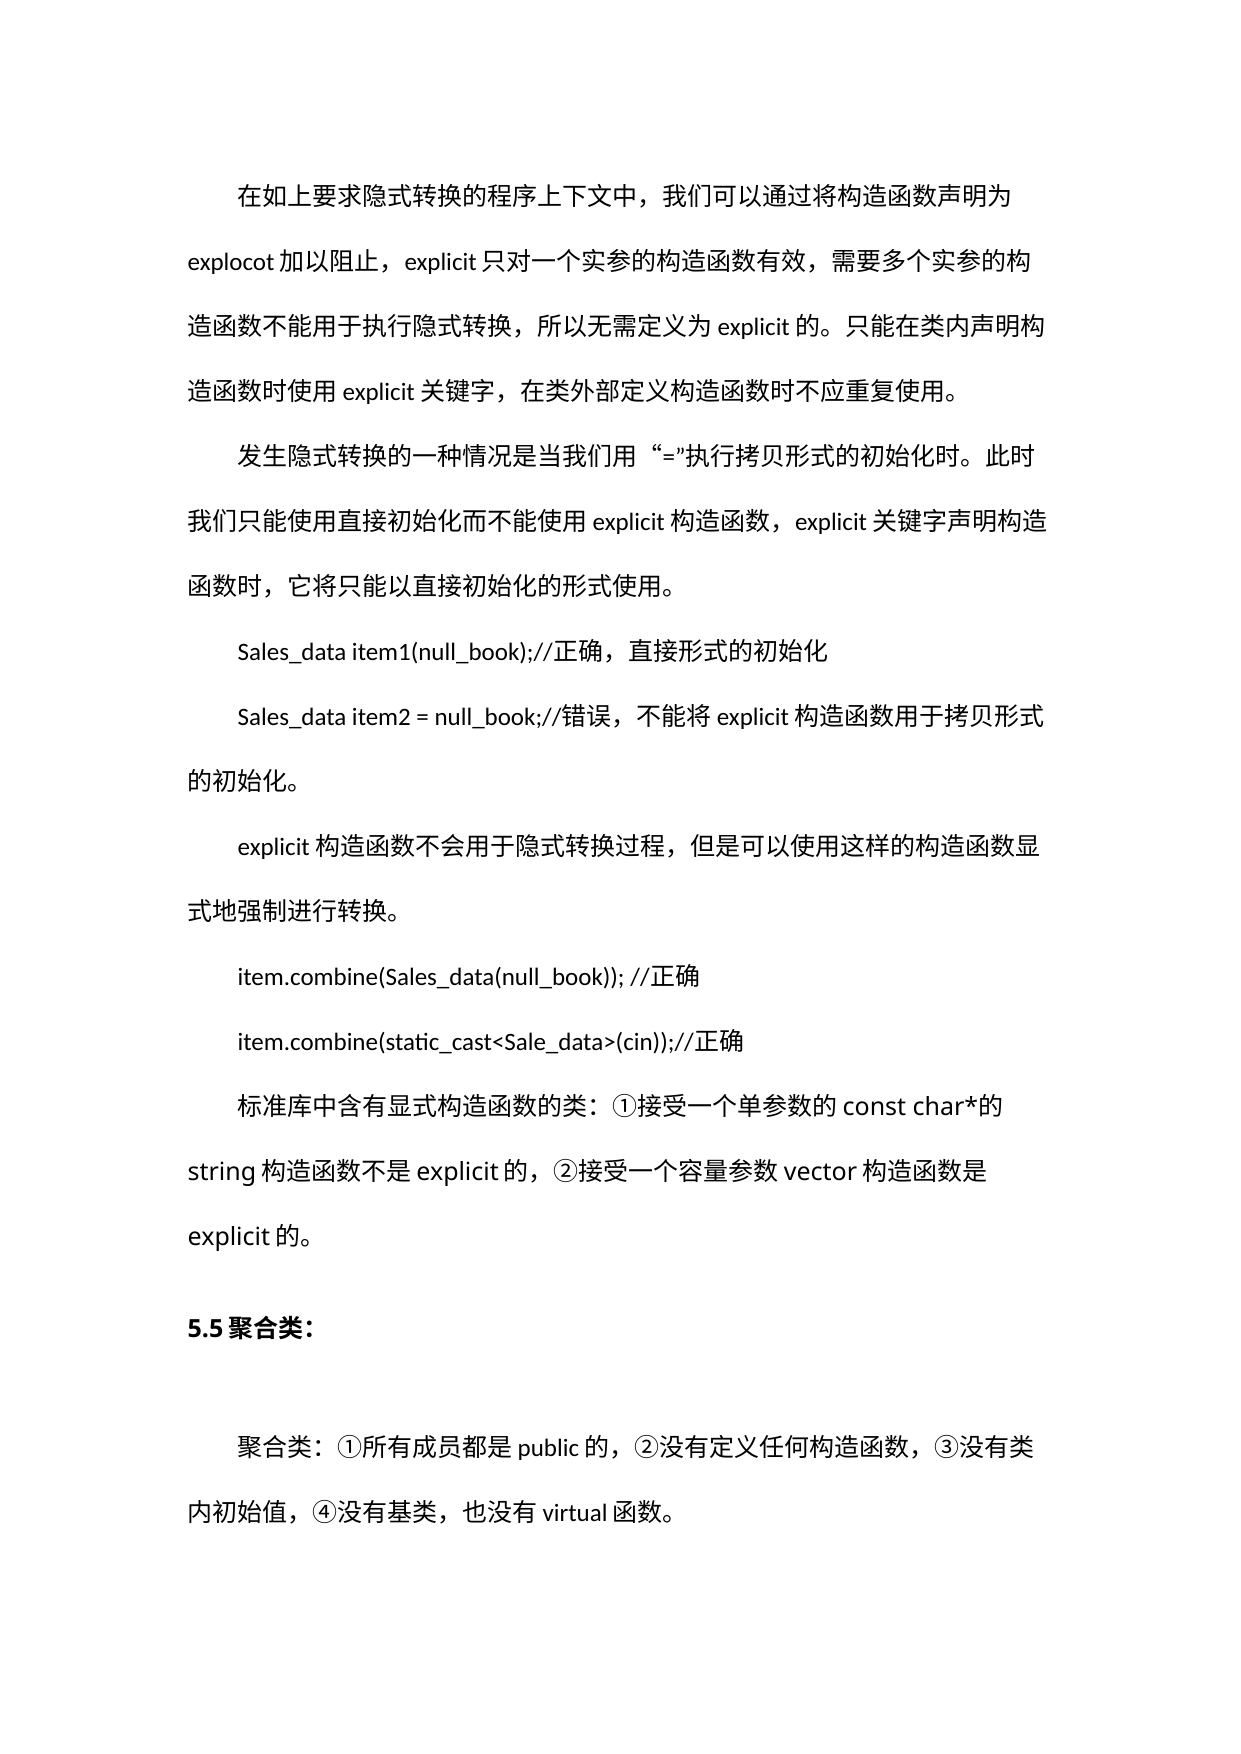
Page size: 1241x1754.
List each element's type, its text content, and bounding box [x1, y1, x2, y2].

text Sales_data item1(null_book);//正确，直接形式的初始化 [187, 617, 1053, 682]
text explicit构造函数不会用于隐式转换过程，但是可以使用这样的构造函数显式地强制进行转换。 [187, 812, 1053, 942]
text 标准库中含有显式构造函数的类：①接受一个单参数的const char*的string构造函数不是explicit的，②接受一个容量参数vector构造函数是explicit的。 [187, 1072, 1053, 1267]
text 在如上要求隐式转换的程序上下文中，我们可以通过将构造函数声明为explocot加以阻止，explicit只对一个实参的构造函数有效，需要多个实参的构造函数不能用于执行隐式转换，所以无需定义为explicit的。只能在类内声明构造函数时使用explicit关键字，在类外部定义构造函数时不应重复使用。 [187, 162, 1053, 422]
text 发生隐式转换的一种情况是当我们用“=”执行拷贝形式的初始化时。此时我们只能使用直接初始化而不能使用explicit构造函数，explicit关键字声明构造函数时，它将只能以直接初始化的形式使用。 [187, 422, 1053, 617]
text item.combine(Sales_data(null_book)); //正确 [187, 942, 1053, 1007]
text item.combine(static_cast<Sale_data>(cin));//正确 [187, 1007, 1053, 1072]
text 聚合类：①所有成员都是public的，②没有定义任何构造函数，③没有类内初始值，④没有基类，也没有virtual函数。 [187, 1413, 1053, 1543]
text Sales_data item2 = null_book;//错误，不能将explicit构造函数用于拷贝形式的初始化。 [187, 682, 1053, 812]
subtitle 5.5聚合类： [187, 1294, 1053, 1359]
